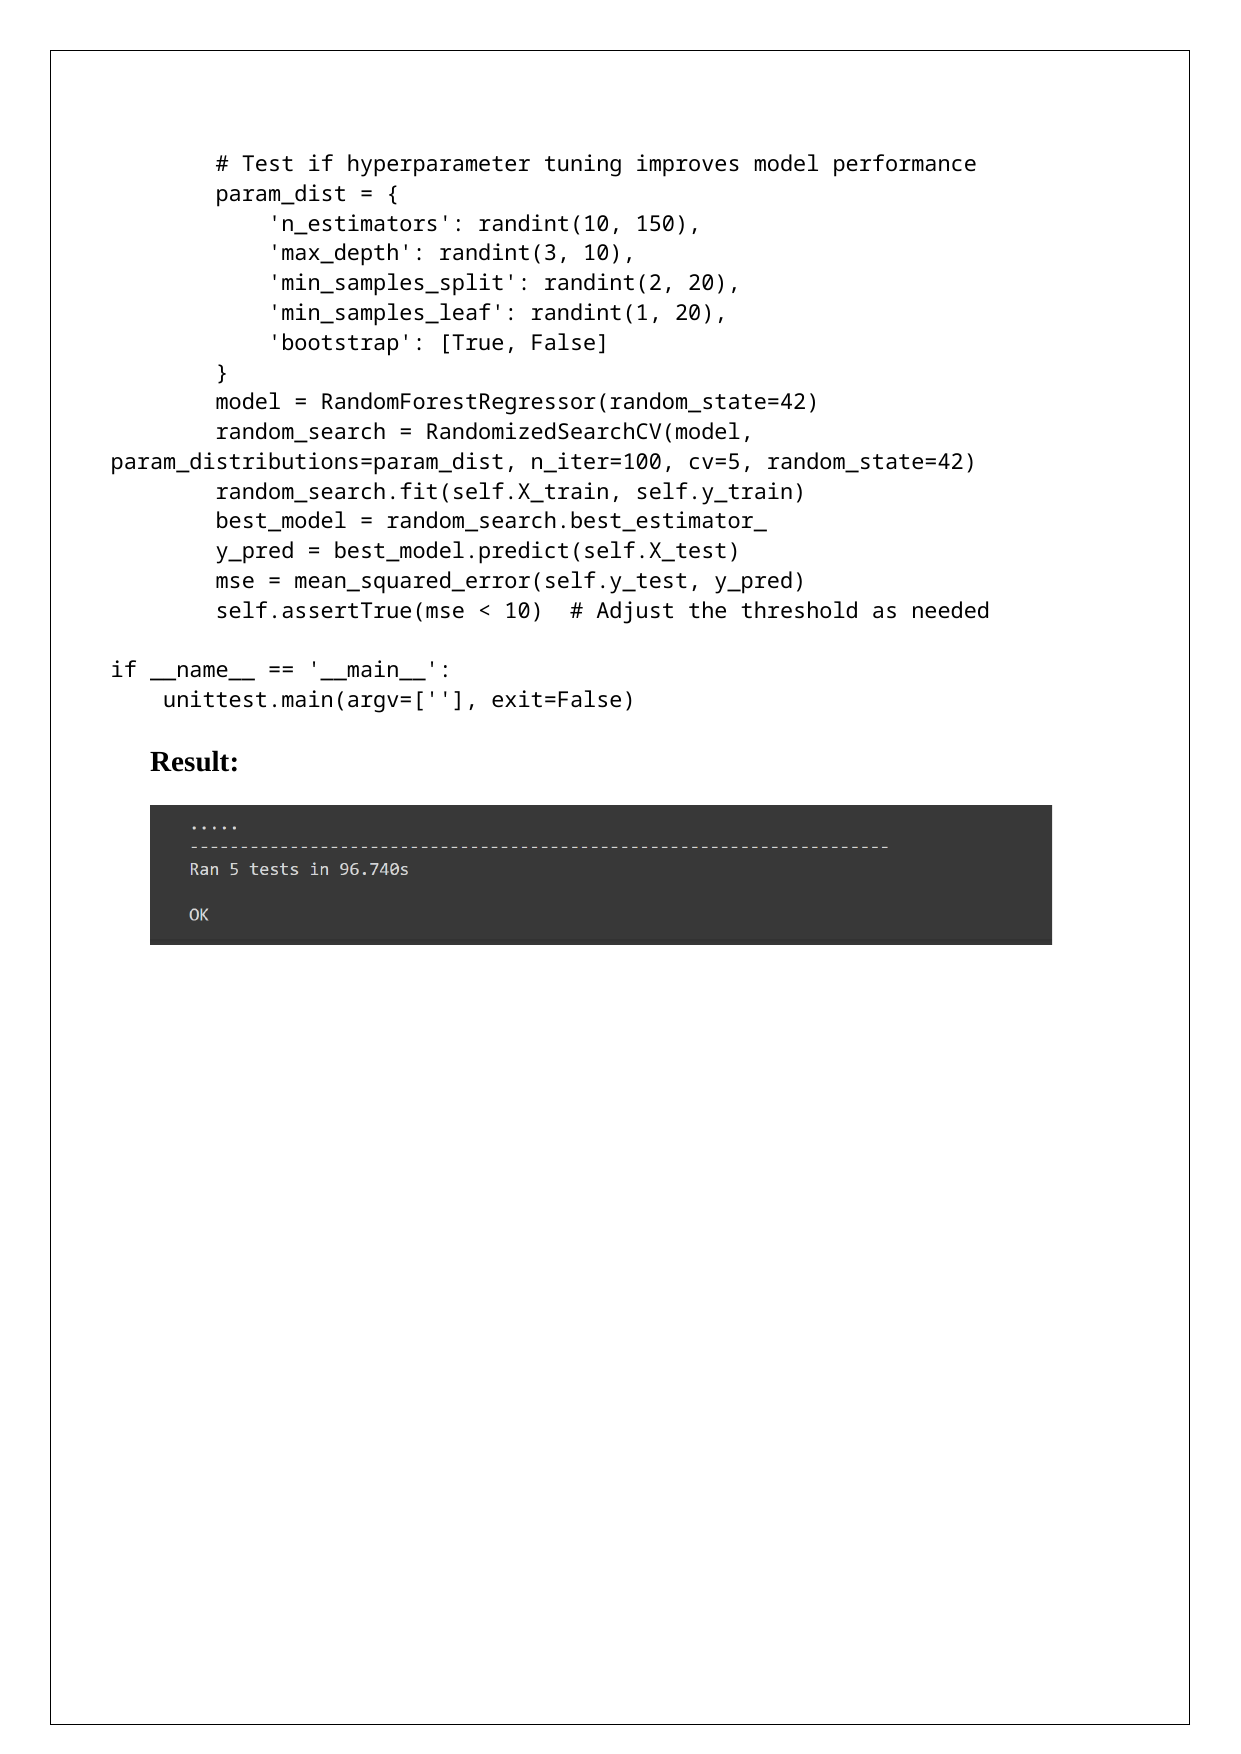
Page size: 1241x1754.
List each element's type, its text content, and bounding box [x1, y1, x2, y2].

text 'max_depth': randint(3, 10), [110, 237, 1130, 267]
text 'min_samples_split': randint(2, 20), [110, 267, 1130, 297]
text 'bootstrap': [True, False] [110, 327, 1130, 356]
text model = RandomForestRegressor(random_state=42) [110, 386, 1130, 416]
subtitle Result: [150, 744, 1130, 777]
text 'min_samples_leaf': randint(1, 20), [110, 297, 1130, 327]
text best_model = random_search.best_estimator_ [110, 505, 1130, 535]
text random_search.fit(self.X_train, self.y_train) [110, 476, 1130, 505]
picture [150, 805, 1053, 945]
text 'n_estimators': randint(10, 150), [110, 207, 1130, 237]
text mse = mean_squared_error(self.y_test, y_pred) [110, 565, 1130, 595]
text self.assertTrue(mse < 10) # Adjust the threshold as needed [110, 595, 1130, 624]
text # Test if hyperparameter tuning improves model performance [110, 148, 1130, 178]
text unittest.main(argv=[''], exit=False) [110, 684, 1130, 714]
text param_dist = { [110, 178, 1130, 207]
text y_pred = best_model.predict(self.X_test) [110, 535, 1130, 565]
text } [110, 356, 1130, 386]
text if __name__ == '__main__': [110, 654, 1130, 684]
text random_search = RandomizedSearchCV(model, param_distributions=param_dist, n_iter=100, cv=5, random_state=42) [110, 416, 1130, 476]
